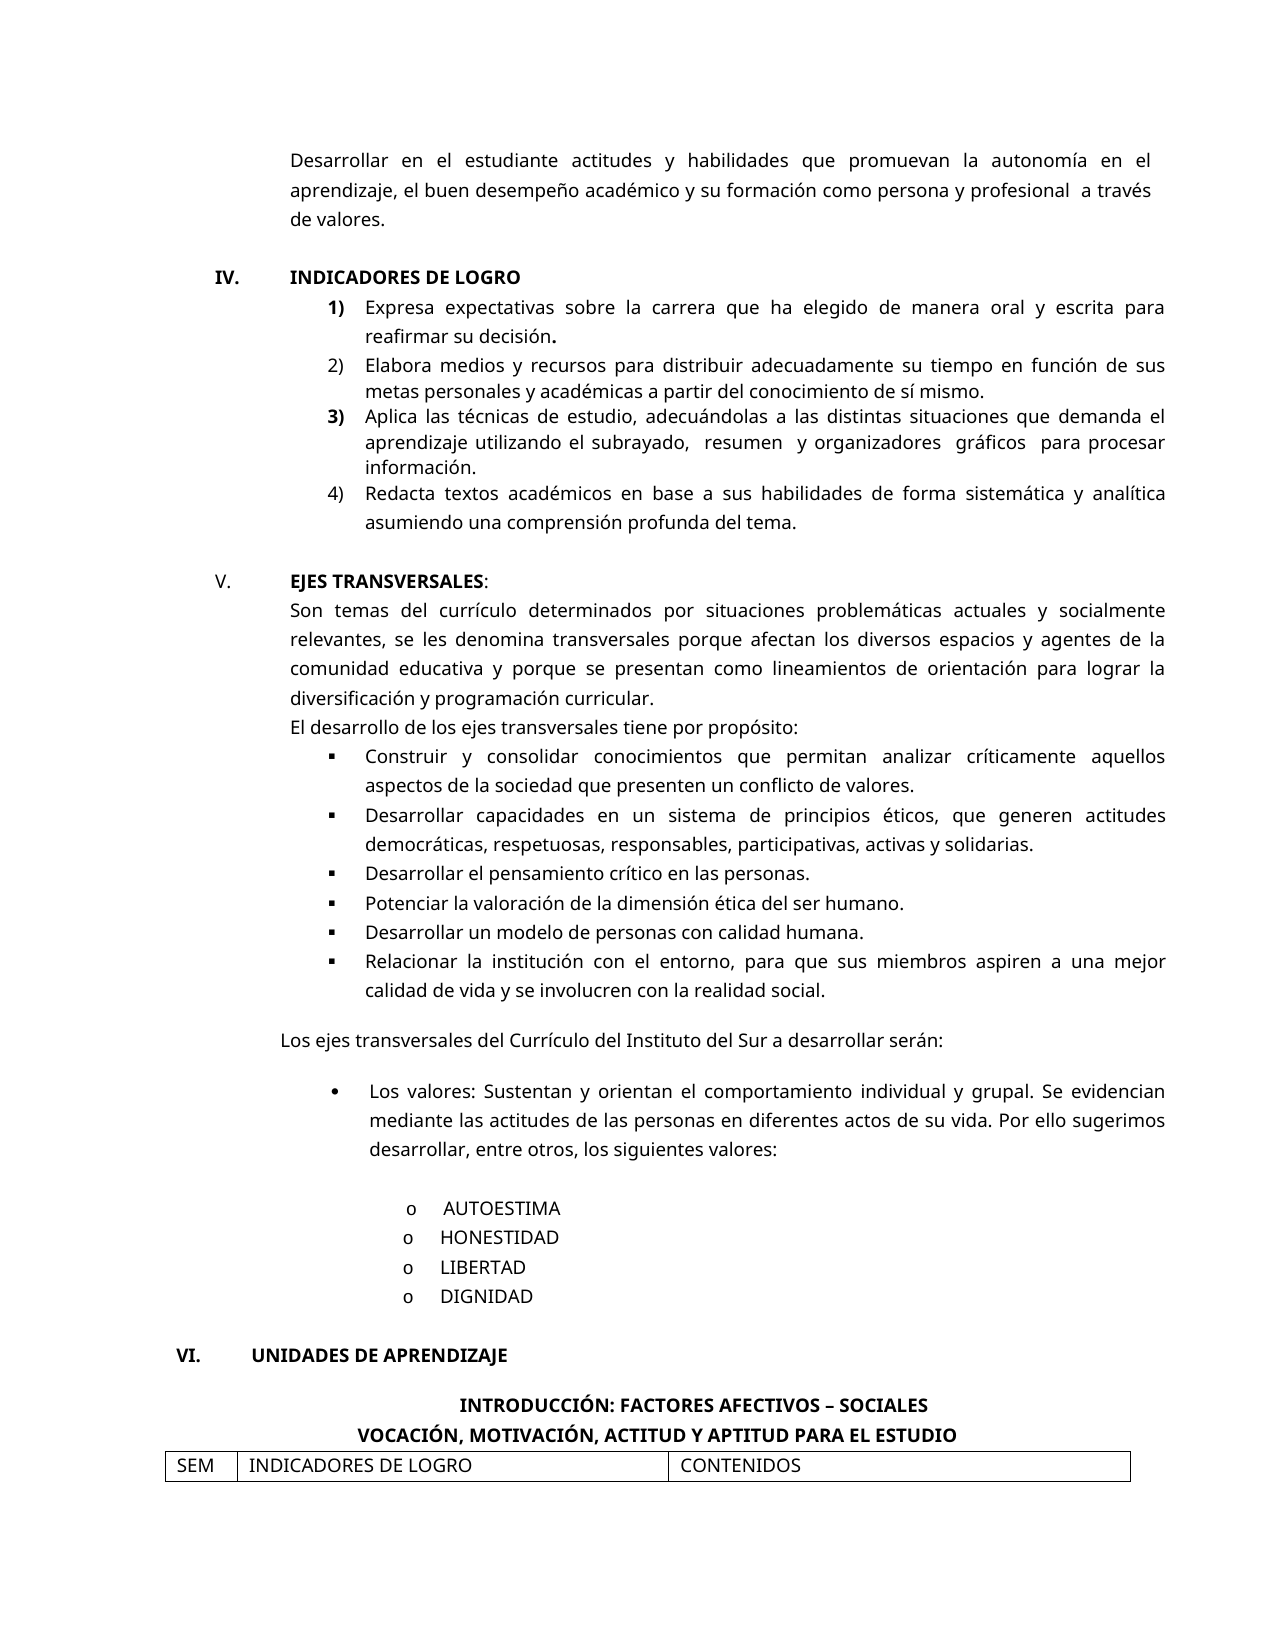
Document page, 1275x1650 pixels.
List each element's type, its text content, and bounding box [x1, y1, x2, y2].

list EJES TRANSVERSALES: [215, 568, 1137, 593]
list Desarrollar un modelo de personas con calidad humana. [327, 919, 1167, 945]
list UNIDADES DE APRENDIZAJE [176, 1343, 1098, 1368]
list INDICADORES DE LOGRO [215, 265, 1167, 290]
list Construir y consolidar conocimientos que permitan analizar críticamente aquellos aspectos de la sociedad que presenten un conflicto de valores. [327, 743, 1167, 798]
table_header CONTENIDOS [669, 1452, 1130, 1481]
list Potenciar la valoración de la dimensión ética del ser humano. [327, 890, 1167, 915]
text INTRODUCCIÓN: FACTORES AFECTIVOS – SOCIALES [216, 1393, 1098, 1418]
list El desarrollo de los ejes transversales tiene por propósito: [290, 714, 1167, 740]
table_header SEM [166, 1452, 237, 1481]
list Desarrollar el pensamiento crítico en las personas. [327, 861, 1167, 886]
list Expresa expectativas sobre la carrera que ha elegido de manera oral y escrita para reafirmar su decisión. [327, 294, 1167, 349]
list Desarrollar en el estudiante actitudes y habilidades que promuevan la autonomía en el aprendizaje, el buen desempeño académico y su formación como persona y profesional a través de valores. [290, 148, 1152, 232]
list Los valores: Sustentan y orientan el comportamiento individual y grupal. Se evidencian mediante las actitudes de las personas en diferentes actos de su vida. Por ello sugerimos desarrollar, entre otros, los siguientes valores: [332, 1078, 1167, 1162]
list Desarrollar capacidades en un sistema de principios éticos, que generen actitudes democráticas, respetuosas, responsables, participativas, activas y solidarias. [327, 802, 1167, 857]
list LIBERTAD [402, 1254, 1167, 1280]
text Los ejes transversales del Currículo del Instituto del Sur a desarrollar serán: [251, 1028, 1167, 1053]
list HONESTIDAD [402, 1224, 1167, 1250]
list Redacta textos académicos en base a sus habilidades de forma sistemática y analítica asumiendo una comprensión profunda del tema. [327, 480, 1167, 535]
list DIGNIDAD [402, 1284, 1167, 1309]
table_header INDICADORES DE LOGRO [238, 1452, 668, 1481]
list Son temas del currículo determinados por situaciones problemáticas actuales y socialmente relevantes, se les denomina transversales porque afectan los diversos espacios y agentes de la comunidad educativa y porque se presentan como lineamientos de orientación para lograr la diversificación y programación curricular. [290, 597, 1167, 711]
list Relacionar la institución con el entorno, para que sus miembros aspiren a una mejor calidad de vida y se involucren con la realidad social. [327, 948, 1167, 1003]
list Aplica las técnicas de estudio, adecuándolas a las distintas situaciones que demanda el aprendizaje utilizando el subrayado, resumen y organizadores gráficos para procesar información. [327, 403, 1167, 480]
list AUTOESTIMA [406, 1195, 1167, 1221]
text VOCACIÓN, MOTIVACIÓN, ACTITUD Y APTITUD PARA EL ESTUDIO [177, 1422, 1137, 1447]
list Elabora medios y recursos para distribuir adecuadamente su tiempo en función de sus metas personales y académicas a partir del conocimiento de sí mismo. [327, 352, 1167, 403]
